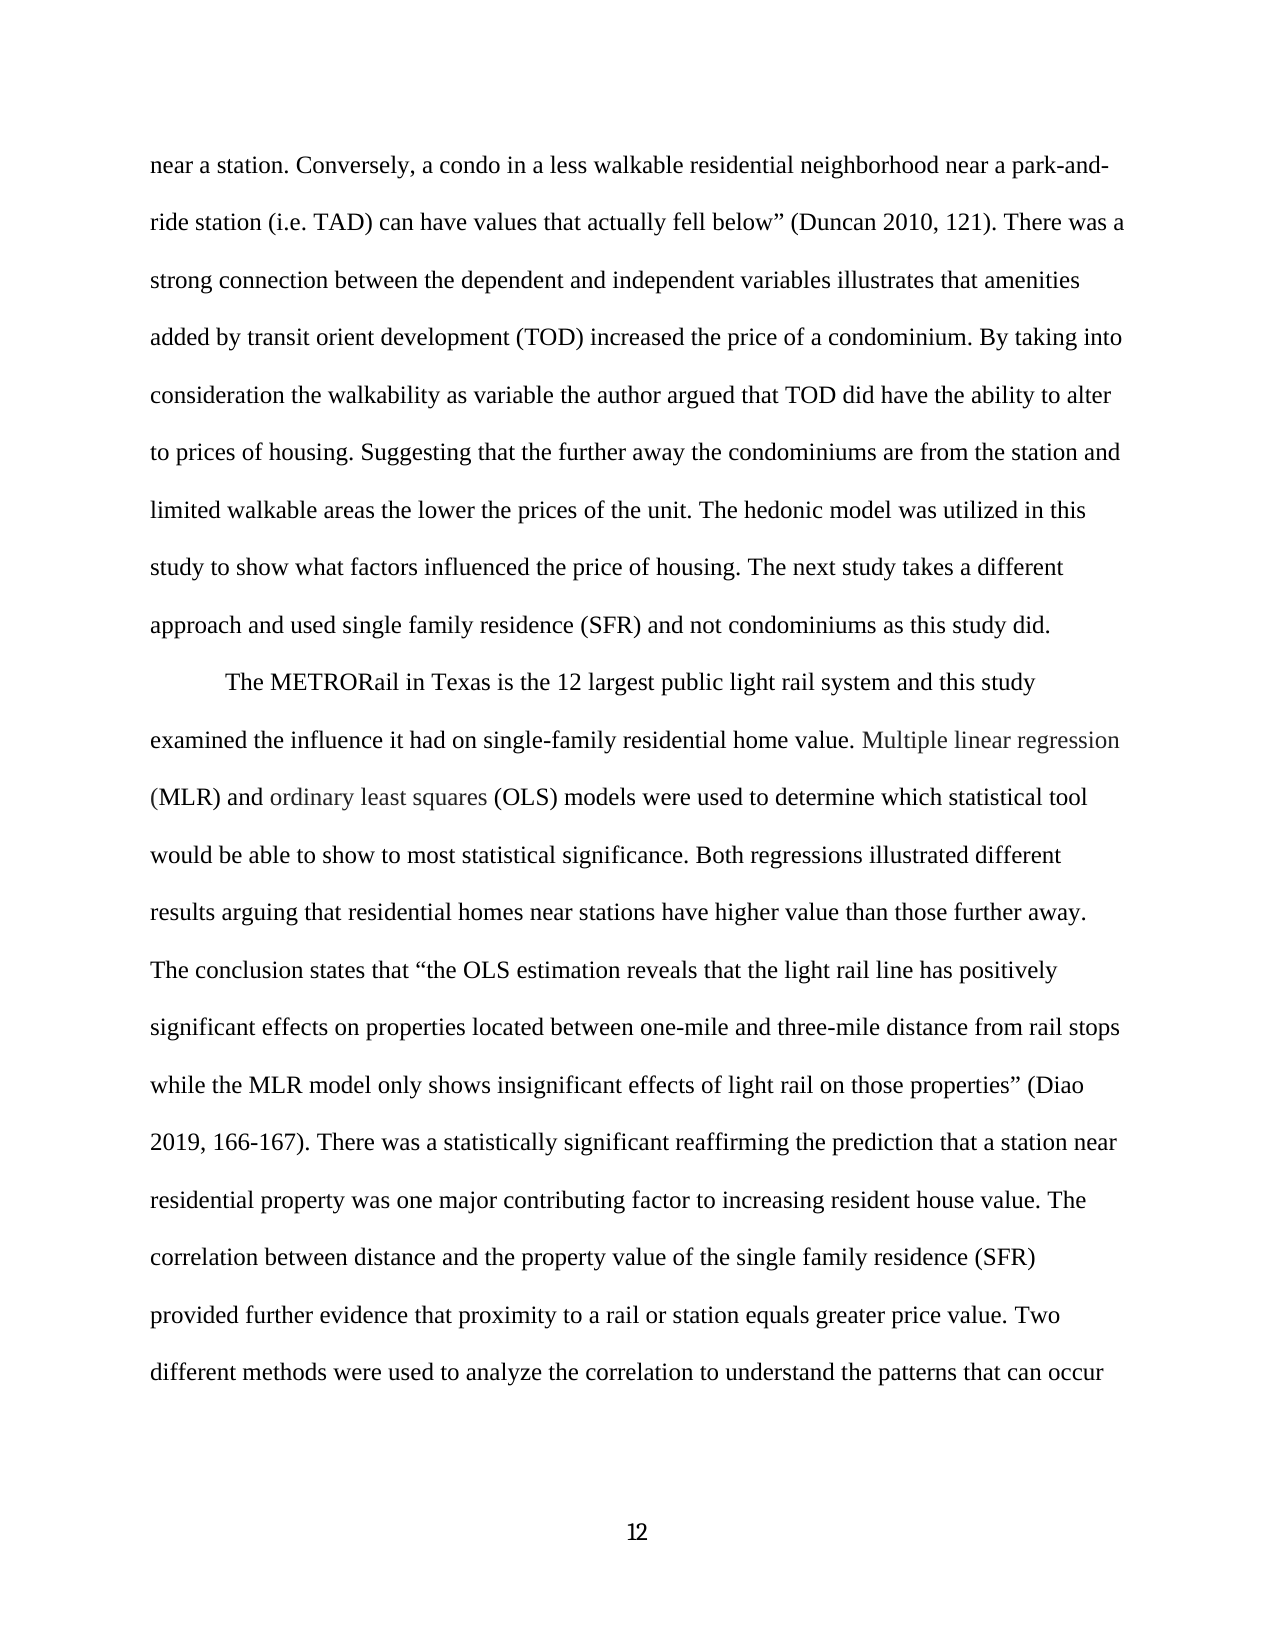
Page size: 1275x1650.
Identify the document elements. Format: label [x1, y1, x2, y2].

text [150, 667, 1125, 1386]
text [150, 150, 1125, 639]
